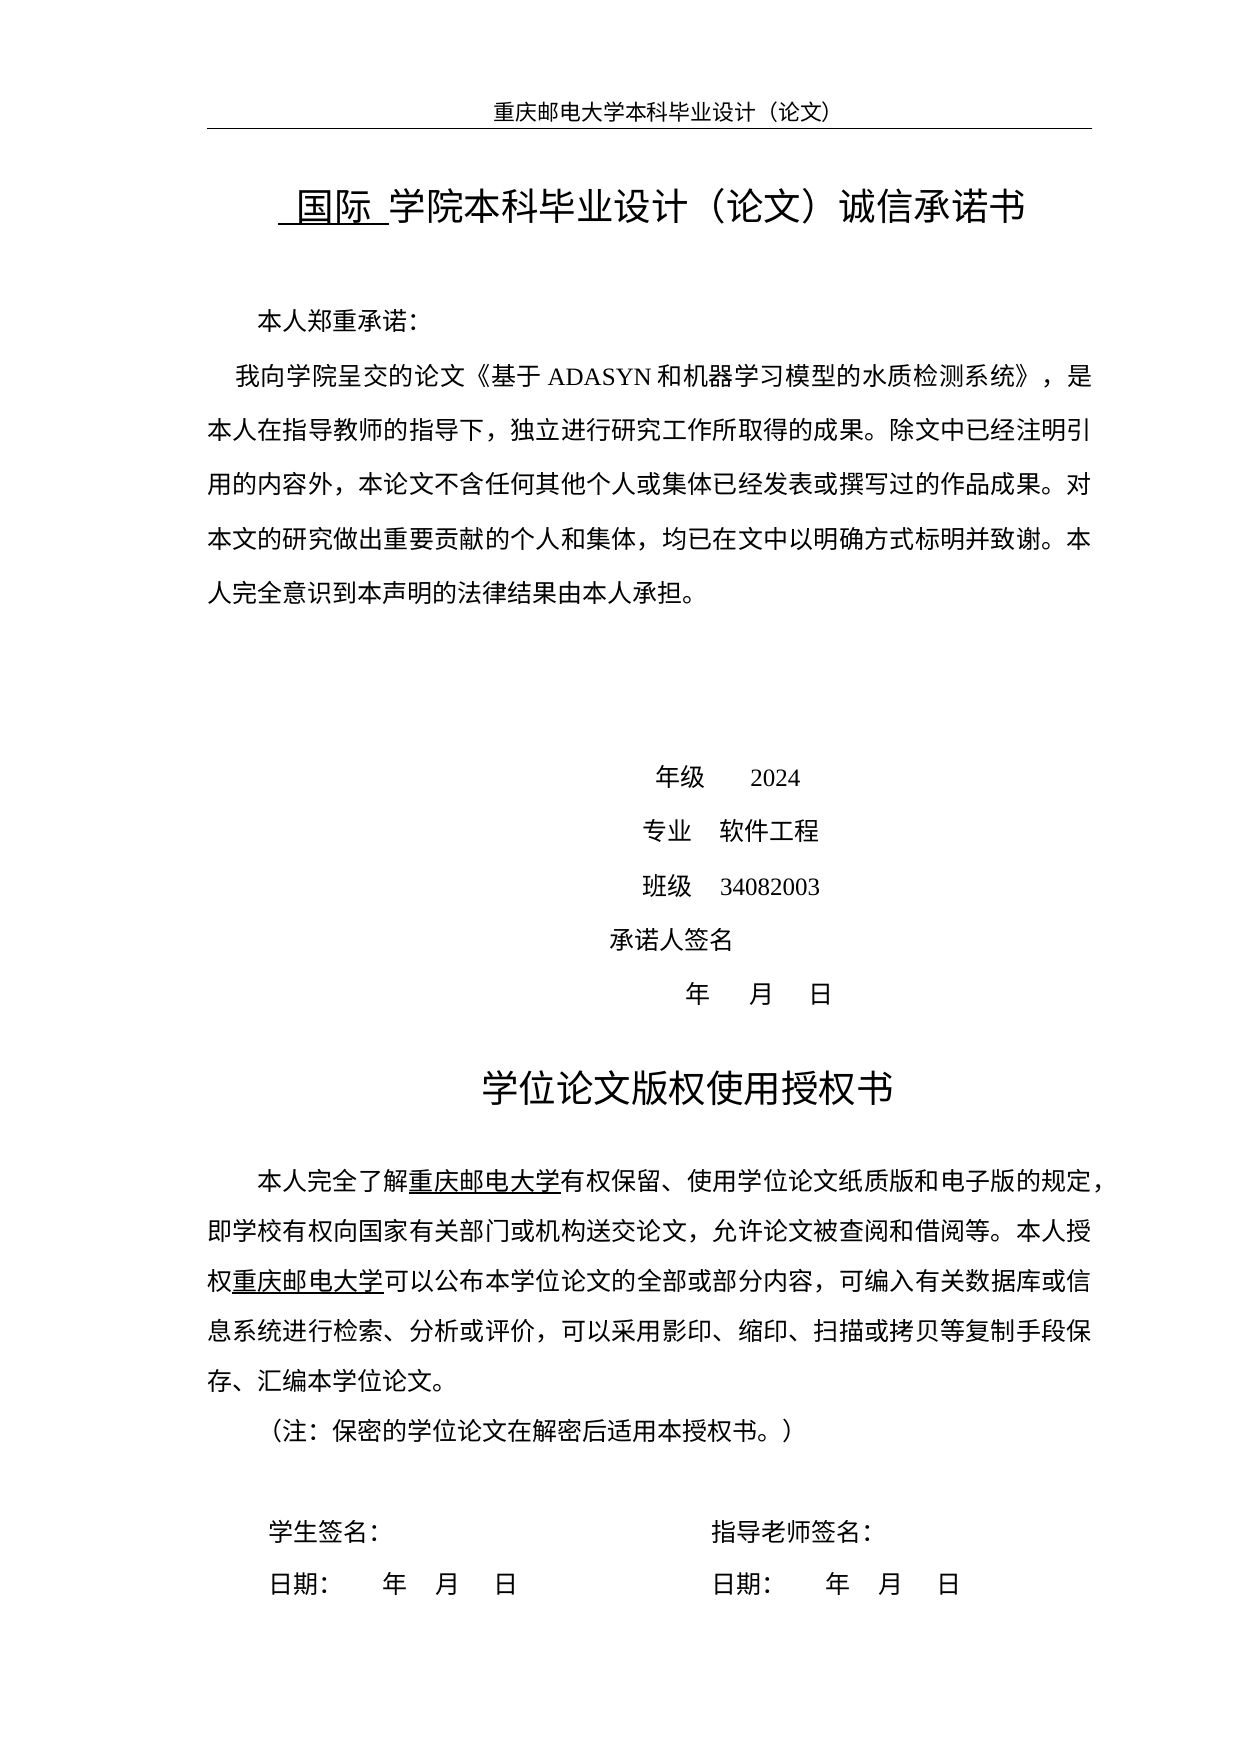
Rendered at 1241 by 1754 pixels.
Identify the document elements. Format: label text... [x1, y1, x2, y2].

text 学位论文版权使用授权书 [207, 1060, 1092, 1112]
table_cell 日期： 年 月 日 [207, 1552, 649, 1604]
text 我向学院呈交的论文《基于ADASYN和机器学习模型的水质检测系统》，是本人在指导教师的指导下，独立进行研究工作所取得的成果。除文中已经注明引用的内容外，本论文不含任何其他个人或集体已经发表或撰写过的作品成果。对本文的研究做出重要贡献的个人和集体，均已在文中以明确方式标明并致谢。本人完全意识到本声明的法律结果由本人承担。 [207, 356, 1092, 610]
text 专业 软件工程 [207, 812, 1092, 848]
table_header 指导老师签名： [650, 1500, 1092, 1552]
text 年级 2024 [207, 757, 1092, 793]
text 承诺人签名 [207, 920, 1092, 957]
text （注：保密的学位论文在解密后适用本授权书。） [207, 1400, 1092, 1450]
text 国际 学院本科毕业设计（论文）诚信承诺书 [207, 177, 1047, 231]
text 年 月 日 [207, 975, 1092, 1011]
table_header 学生签名： [207, 1500, 649, 1552]
table_cell 日期： 年 月 日 [650, 1552, 1092, 1604]
text 班级 34082003 [207, 866, 1092, 902]
text 本人完全了解重庆邮电大学有权保留、使用学位论文纸质版和电子版的规定，即学校有权向国家有关部门或机构送交论文，允许论文被查阅和借阅等。本人授权重庆邮电大学可以公布本学位论文的全部或部分内容，可编入有关数据库或信息系统进行检索、分析或评价，可以采用影印、缩印、扫描或拷贝等复制手段保存、汇编本学位论文。 [207, 1150, 1092, 1400]
text 本人郑重承诺： [207, 302, 1092, 338]
